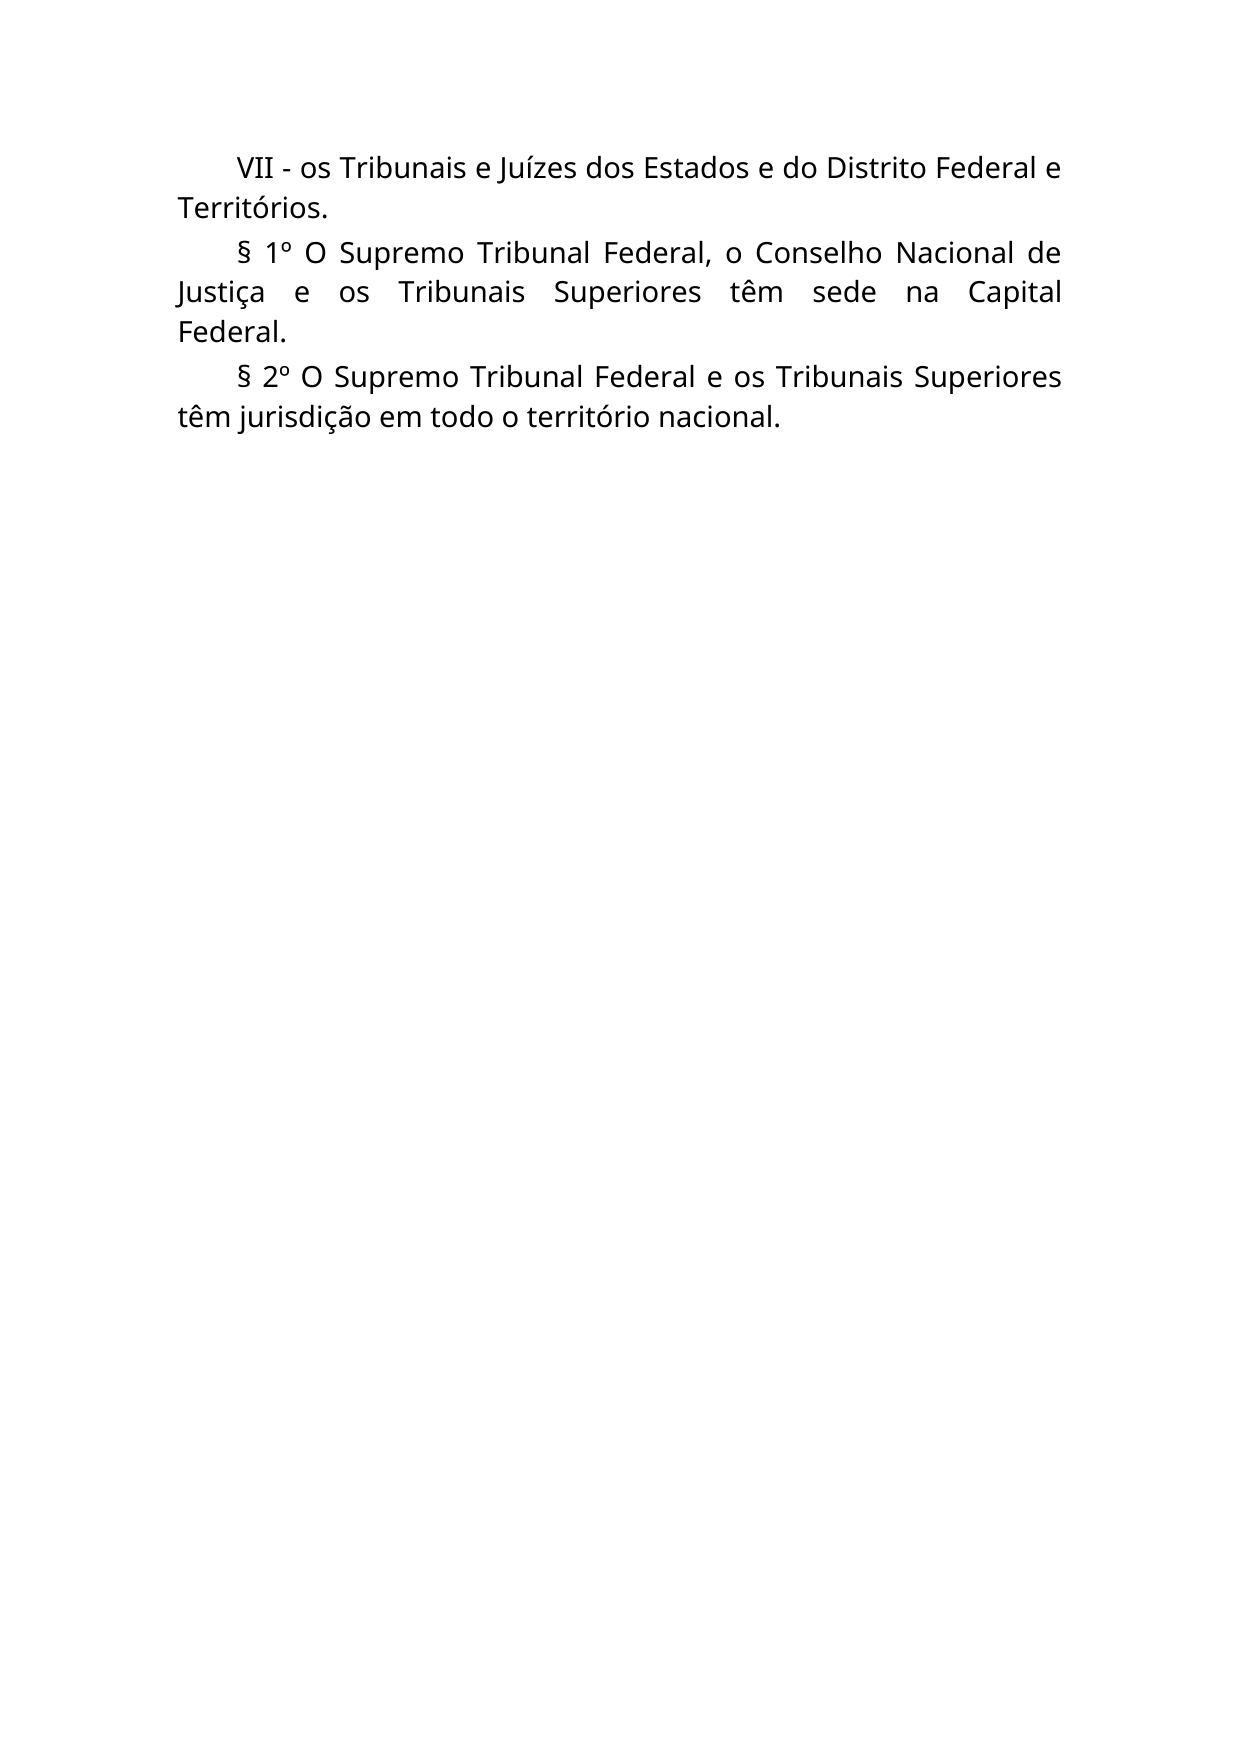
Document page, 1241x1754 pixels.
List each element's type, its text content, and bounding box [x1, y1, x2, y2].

text VII - os Tribunais e Juízes dos Estados e do Distrito Federal e Territórios. [177, 148, 1063, 227]
text § 2º O Supremo Tribunal Federal e os Tribunais Superiores têm jurisdição em todo o território nacional. [177, 356, 1063, 436]
text § 1º O Supremo Tribunal Federal, o Conselho Nacional de Justiça e os Tribunais Superiores têm sede na Capital Federal. [177, 232, 1063, 351]
